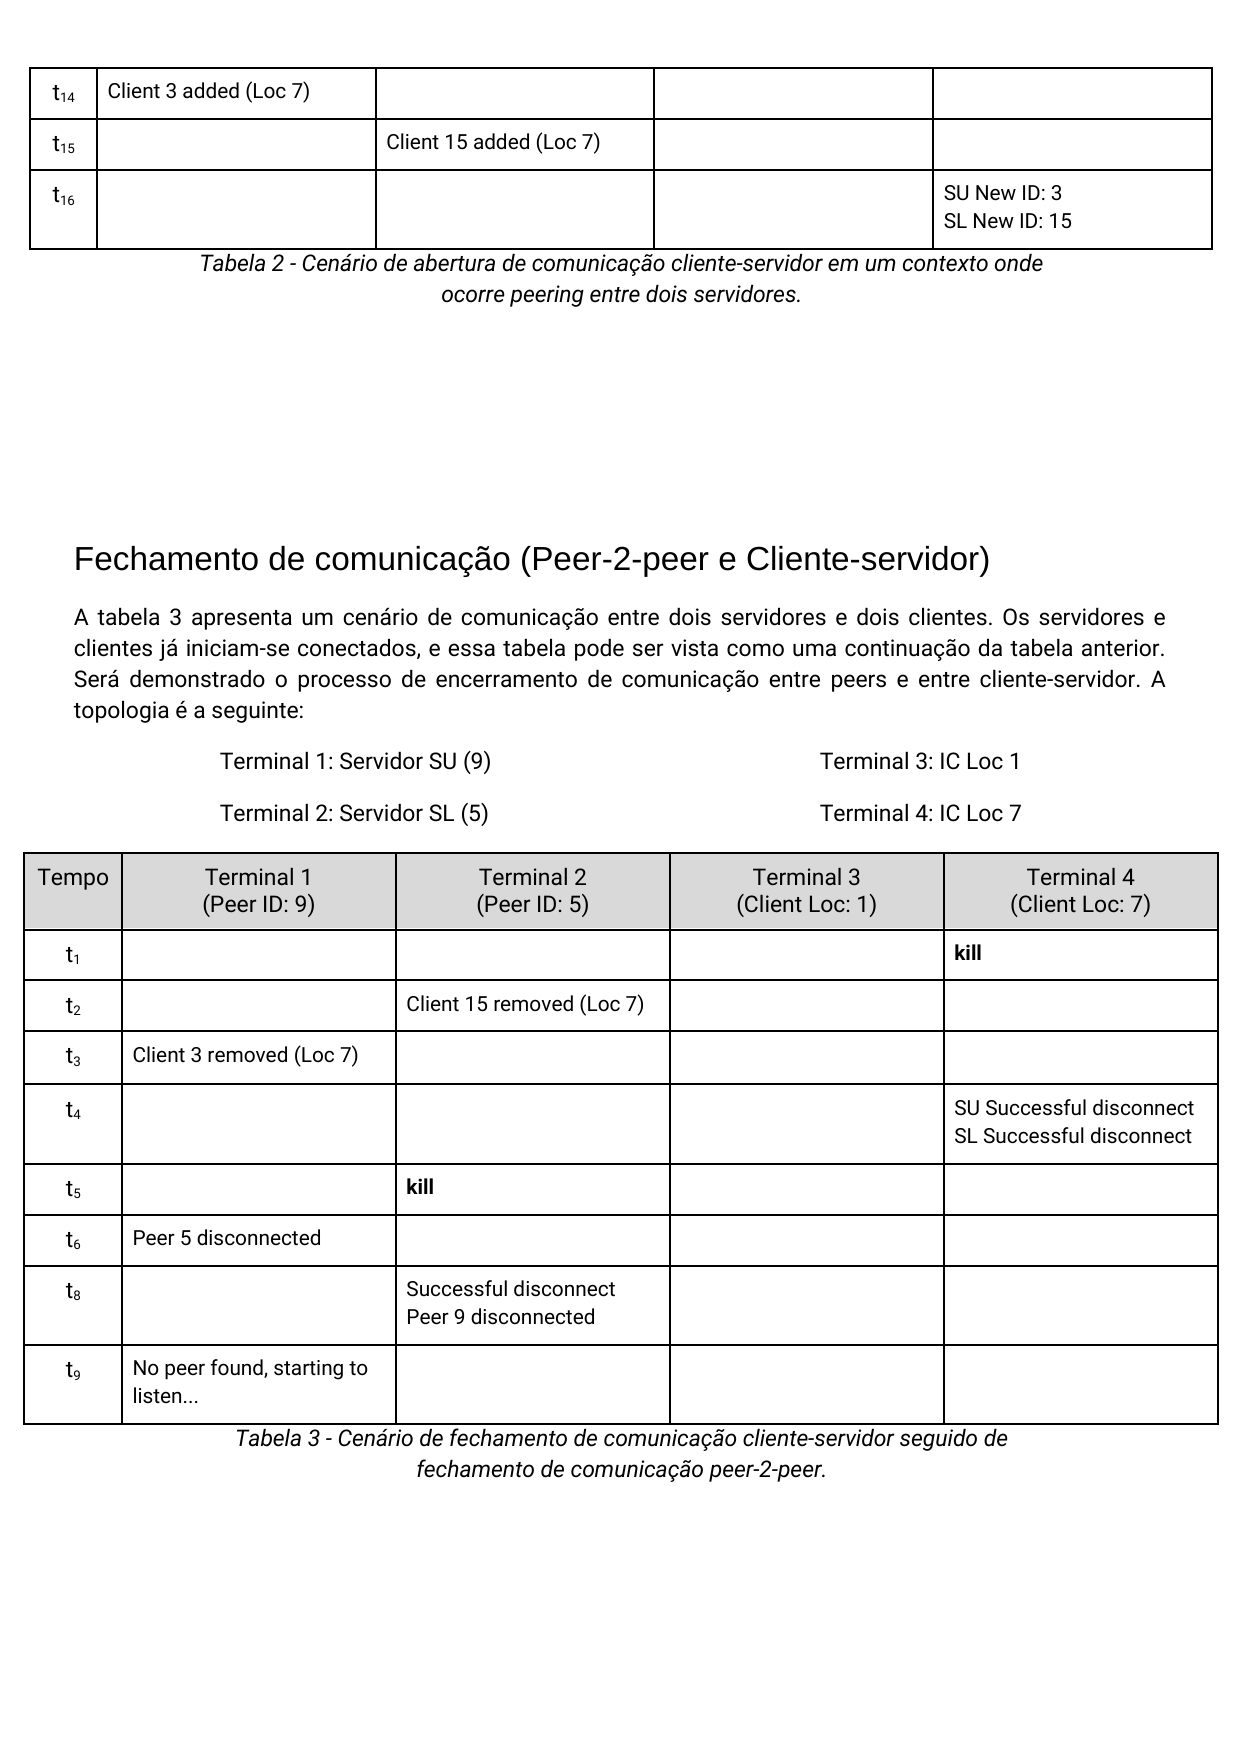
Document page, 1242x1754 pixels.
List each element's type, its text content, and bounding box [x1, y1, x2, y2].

table_cell [671, 981, 943, 1030]
table_cell [934, 69, 1211, 118]
table_cell Peer 5 disconnected [123, 1216, 395, 1265]
table_cell [655, 171, 932, 248]
table_cell t4 [25, 1085, 121, 1162]
table_cell Successful disconnect Peer 9 disconnected [397, 1267, 669, 1344]
table_cell [397, 1085, 669, 1162]
text A tabela 3 apresenta um cenário de comunicação entre dois servidores e dois clientes. Os servidores e clientes já iniciam-se conectados, e essa tabela pode ser vista como uma continuação da tabela anterior. Será demonstrado o processo de encerramento de comunicação entre peers e entre cliente-servidor. A topologia é a seguinte: [74, 604, 1168, 724]
table_header Terminal 1 (Peer ID: 9) [123, 854, 395, 928]
text Terminal 1: Servidor SU (9) Terminal 3: IC Loc 1 [74, 748, 1168, 775]
table_cell [934, 120, 1211, 169]
table_header Terminal 3 (Client Loc: 1) [671, 854, 943, 928]
table_cell [397, 1216, 669, 1265]
table_cell [655, 120, 932, 169]
table_cell [671, 1216, 943, 1265]
table_cell [671, 1032, 943, 1083]
table_cell [377, 69, 653, 118]
table_cell [671, 931, 943, 979]
table_cell [671, 1085, 943, 1162]
table_header Tempo [25, 854, 121, 928]
table_cell [945, 981, 1217, 1030]
table_cell t8 [25, 1267, 121, 1344]
table_cell [945, 1216, 1217, 1265]
table_cell t3 [25, 1032, 121, 1083]
table_cell t1 [25, 931, 121, 979]
table_cell [671, 1267, 943, 1344]
table_cell [397, 1346, 669, 1423]
table_cell SU New ID: 3 SL New ID: 15 [934, 171, 1211, 248]
table_cell [123, 1165, 395, 1214]
text Terminal 2: Servidor SL (5) Terminal 4: IC Loc 7 [74, 800, 1168, 827]
table_cell [945, 1165, 1217, 1214]
table_cell [123, 1085, 395, 1162]
table_cell kill [397, 1165, 669, 1214]
table_cell [98, 120, 375, 169]
table_cell t6 [25, 1216, 121, 1265]
table_header Terminal 2 (Peer ID: 5) [397, 854, 669, 928]
table_cell Client 15 removed (Loc 7) [397, 981, 669, 1030]
text Fechamento de comunicação (Peer-2-peer e Cliente-servidor) [74, 539, 1168, 578]
table_cell t2 [25, 981, 121, 1030]
table_cell [671, 1165, 943, 1214]
table_cell t9 [25, 1346, 121, 1423]
text Tabela 3 - Cenário de fechamento de comunicação cliente-servidor seguido de fechamento de comunicação peer-2-peer. [192, 1425, 1054, 1483]
table_cell Client 3 added (Loc 7) [98, 69, 375, 118]
table_cell t15 [31, 120, 96, 169]
table_cell [945, 1267, 1217, 1344]
table_cell [945, 1032, 1217, 1083]
table_cell [671, 1346, 943, 1423]
table_cell Client 3 removed (Loc 7) [123, 1032, 395, 1083]
table_cell kill [945, 931, 1217, 979]
table_cell [655, 69, 932, 118]
table_header Terminal 4 (Client Loc: 7) [945, 854, 1217, 928]
table_cell SU Successful disconnect SL Successful disconnect [945, 1085, 1217, 1162]
table_cell [397, 931, 669, 979]
table_cell [945, 1346, 1217, 1423]
table_cell t14 [31, 69, 96, 118]
table_cell t5 [25, 1165, 121, 1214]
table_cell No peer found, starting to listen... [123, 1346, 395, 1423]
table_cell [123, 981, 395, 1030]
table_cell [123, 1267, 395, 1344]
table_cell [98, 171, 375, 248]
table_cell Client 15 added (Loc 7) [377, 120, 653, 169]
table_cell [397, 1032, 669, 1083]
table_cell [123, 931, 395, 979]
table_cell [377, 171, 653, 248]
table_cell t16 [31, 171, 96, 248]
text Tabela 2 - Cenário de abertura de comunicação cliente-servidor em um contexto onde ocorre peering entre dois servidores. [192, 250, 1054, 308]
